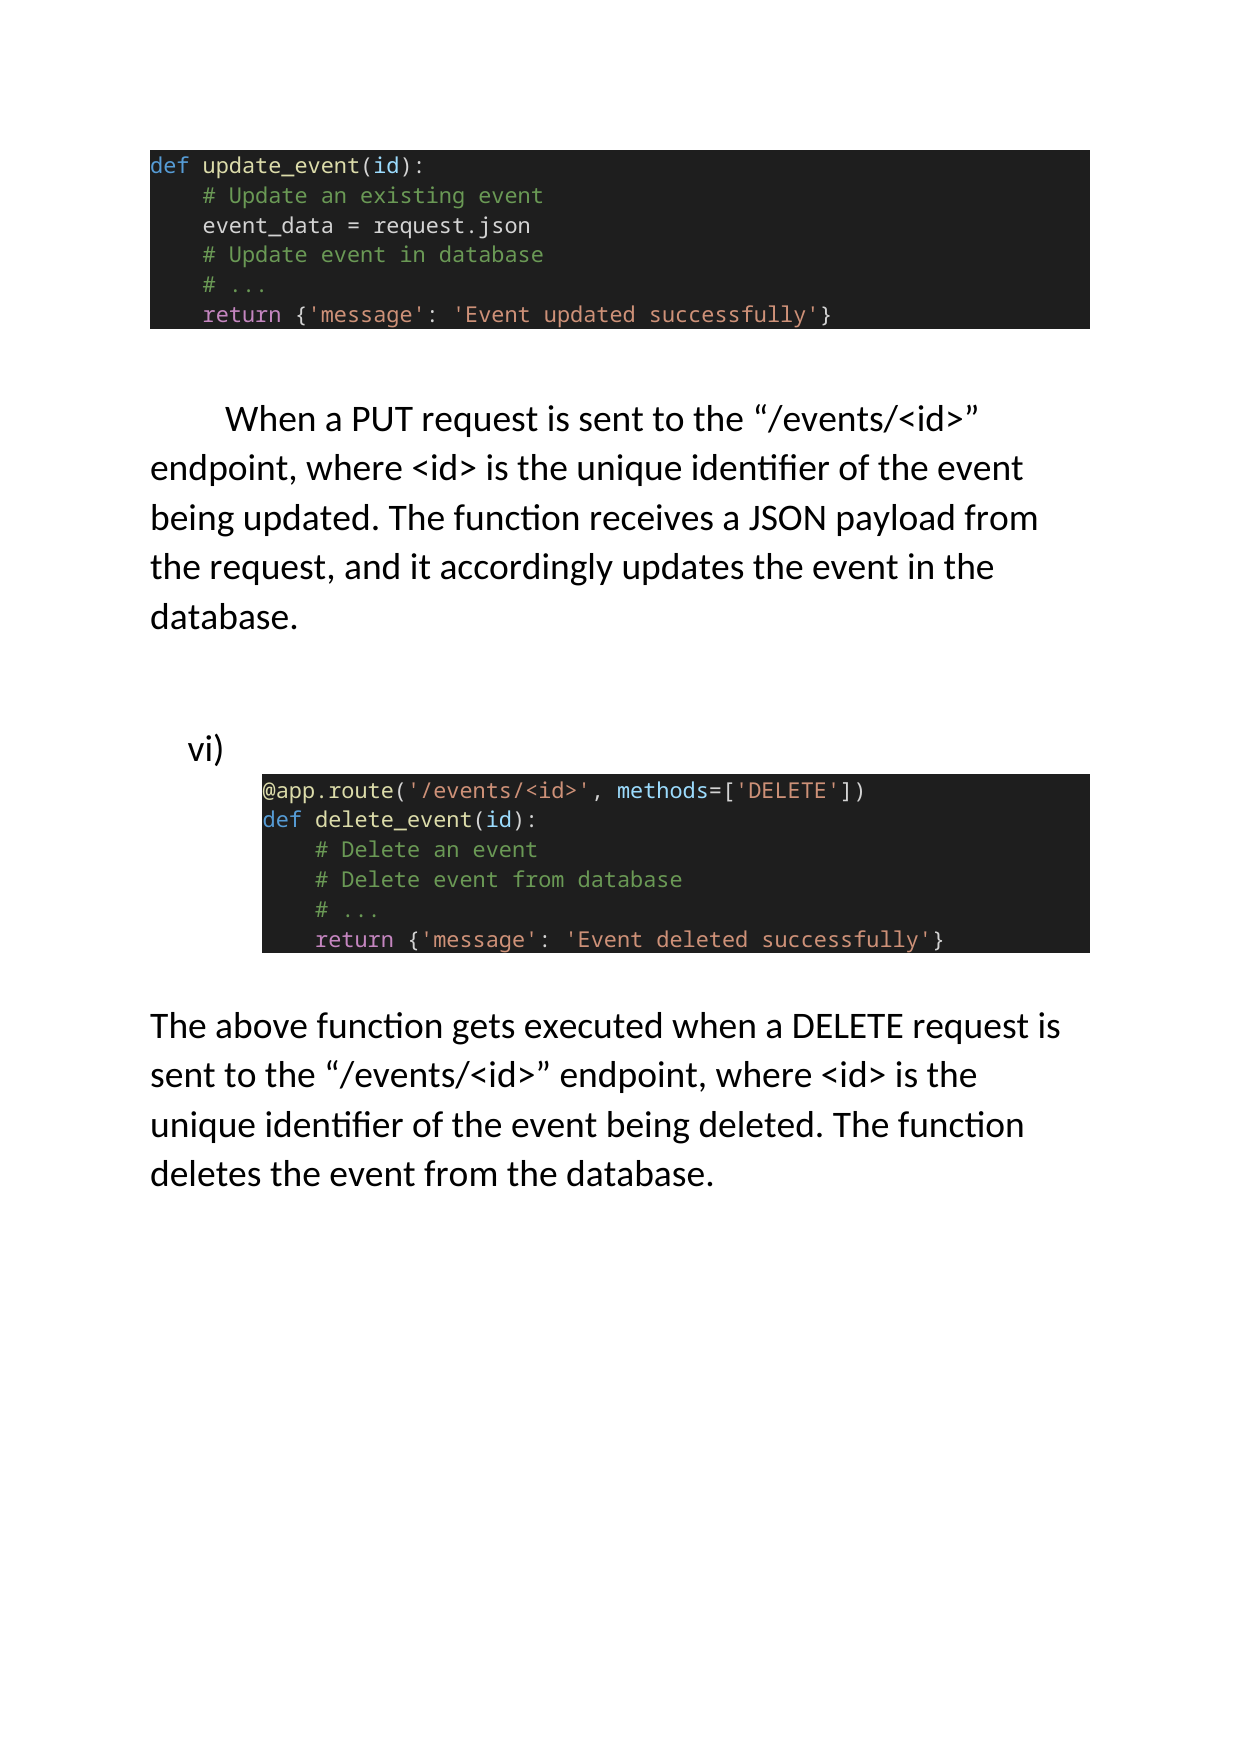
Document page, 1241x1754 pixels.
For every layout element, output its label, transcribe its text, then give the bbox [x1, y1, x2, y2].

list # ... [262, 894, 1090, 923]
text The above function gets executed when a DELETE request is sent to the “/events/<id>” endpoint, where <id> is the unique identifier of the event being deleted. The function deletes the event from the database. [150, 1002, 1090, 1196]
text return {'message': 'Event updated successfully'} [150, 299, 1090, 329]
text def update_event(id): [150, 150, 1090, 180]
list # Delete event from database [262, 864, 1090, 894]
text # Update event in database [150, 239, 1090, 269]
list # Delete an event [262, 834, 1090, 864]
list def delete_event(id): [262, 804, 1090, 834]
text event_data = request.json [150, 209, 1090, 239]
list @app.route('/events/<id>', methods=['DELETE']) [262, 774, 1090, 804]
list return {'message': 'Event deleted successfully'} [262, 923, 1090, 953]
text # ... [150, 269, 1090, 299]
text # Update an existing event [150, 180, 1090, 209]
text When a PUT request is sent to the “/events/<id>” endpoint, where <id> is the unique identifier of the event being updated. The function receives a JSON payload from the request, and it accordingly updates the event in the database. [150, 395, 1090, 639]
